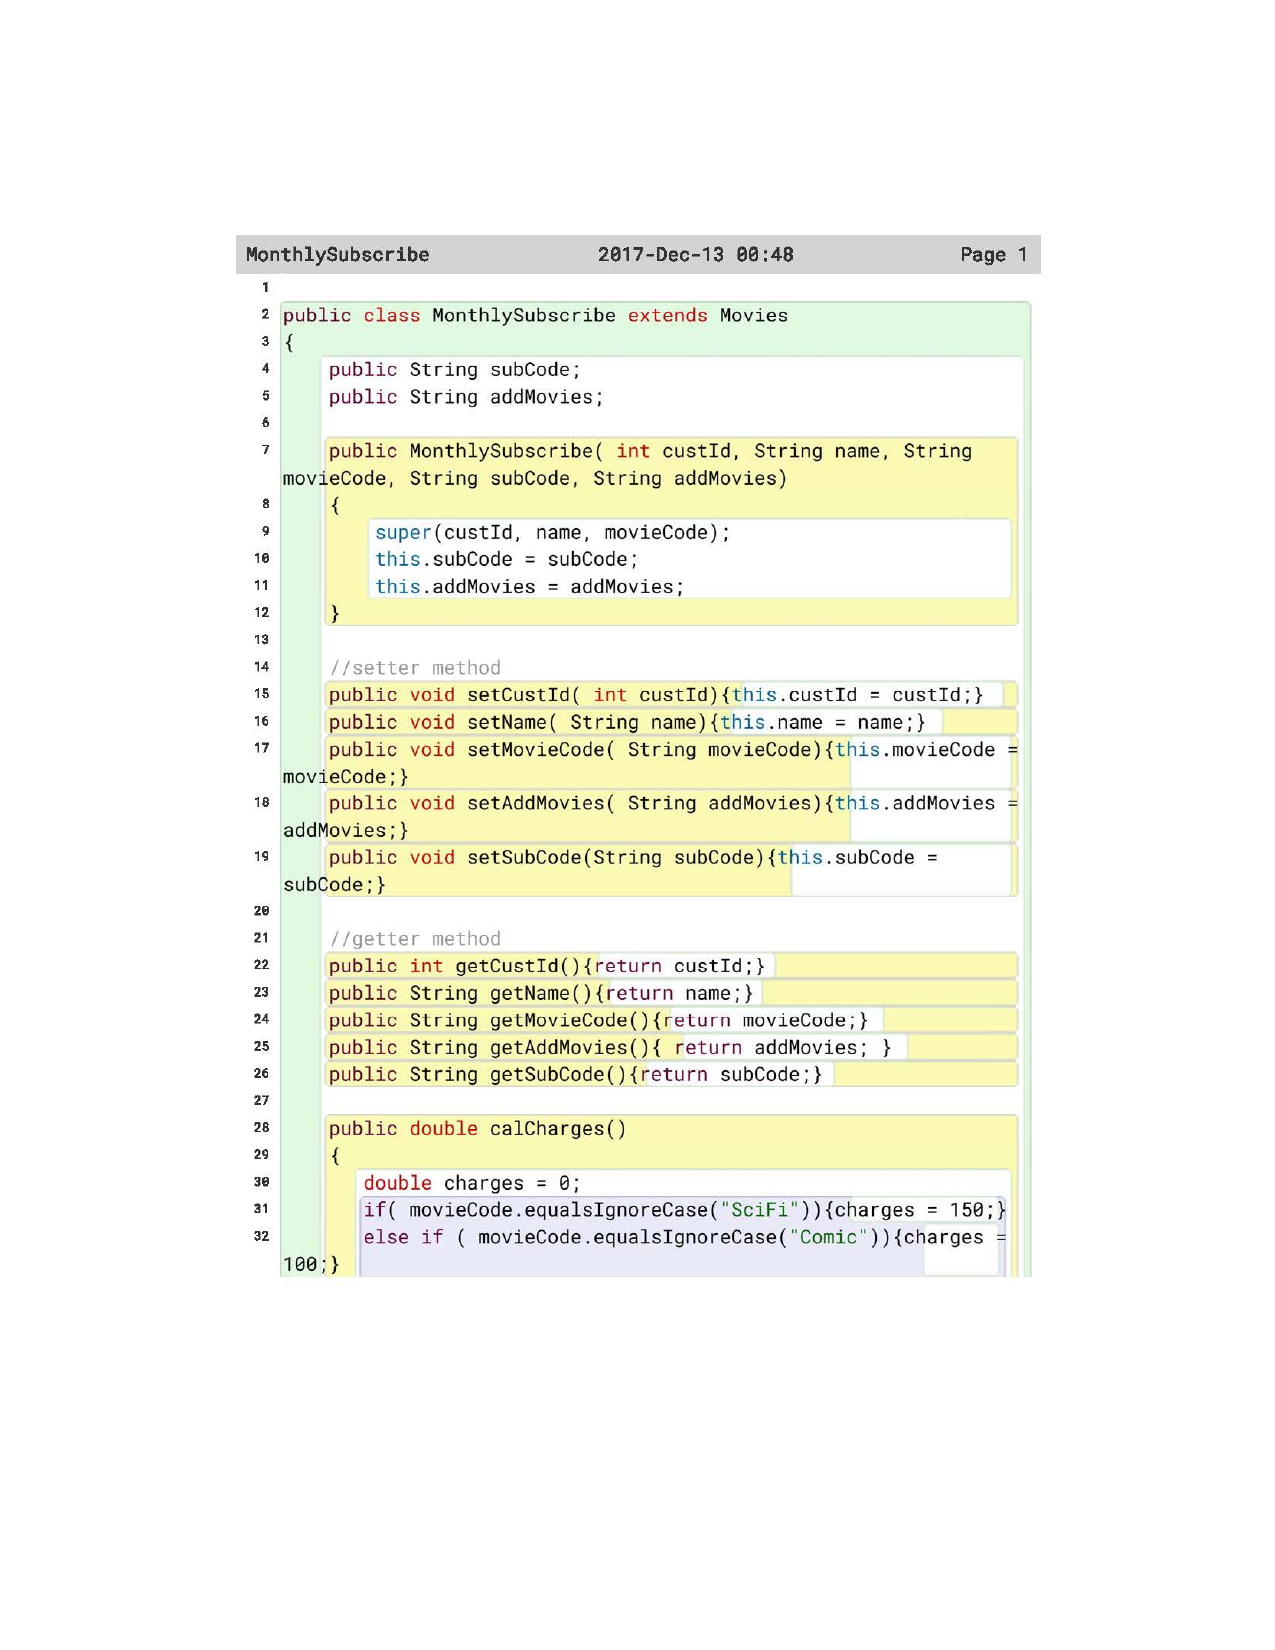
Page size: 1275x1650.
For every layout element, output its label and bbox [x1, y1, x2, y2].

picture [150, 150, 1125, 1412]
